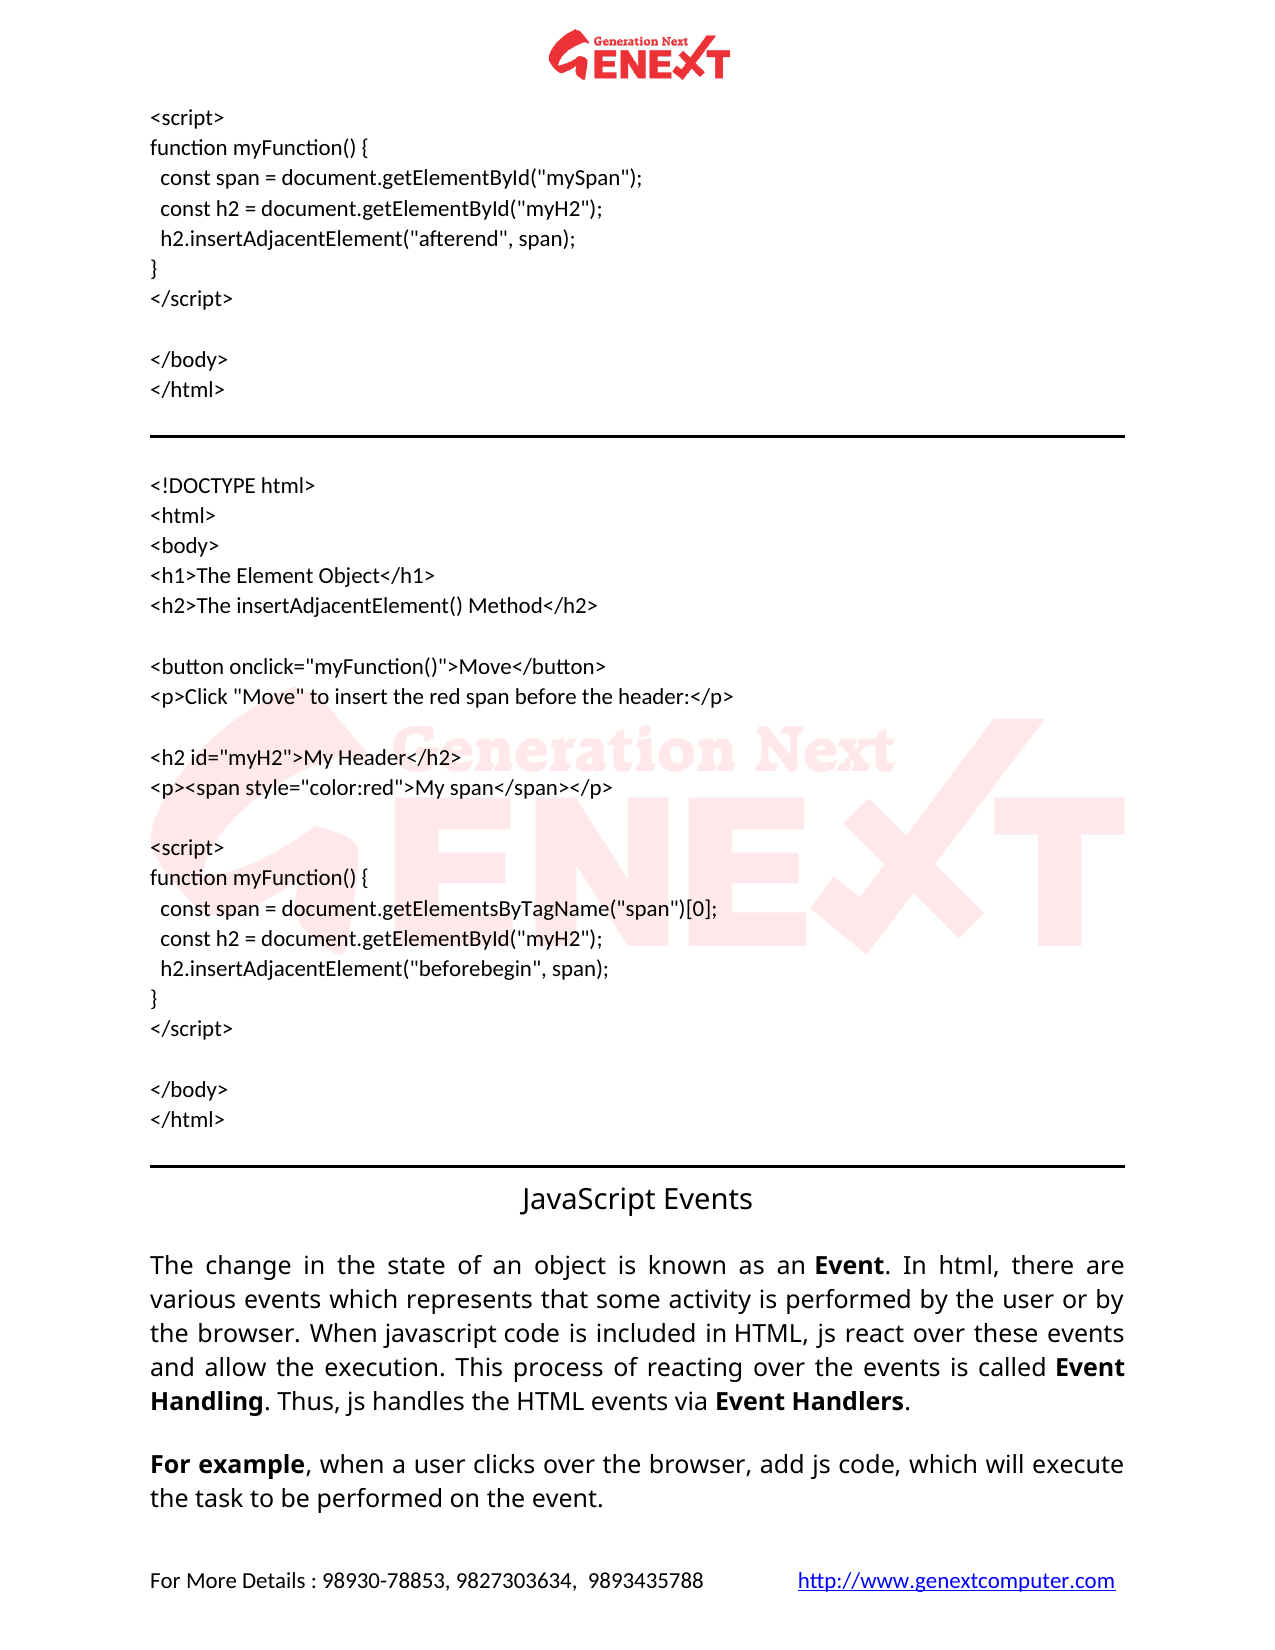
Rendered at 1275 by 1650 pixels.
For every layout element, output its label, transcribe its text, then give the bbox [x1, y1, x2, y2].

text </body> [150, 345, 1125, 373]
text } [150, 984, 1125, 1012]
text </script> [150, 1014, 1125, 1042]
text <p>Click "Move" to insert the red span before the header:</p> [150, 682, 1125, 710]
text <script> [150, 833, 1125, 861]
text const h2 = document.getElementById("myH2"); [150, 194, 1125, 222]
text JavaScript Events [150, 1178, 1125, 1218]
text <body> [150, 531, 1125, 559]
text <!DOCTYPE html> [150, 471, 1125, 499]
text For example, when a user clicks over the browser, add js code, which will execute the task to be performed on the event. [150, 1447, 1125, 1515]
text function myFunction() { [150, 133, 1125, 161]
text <h2>The insertAdjacentElement() Method</h2> [150, 592, 1125, 619]
text h2.insertAdjacentElement("afterend", span); [150, 224, 1125, 252]
text } [150, 254, 1125, 282]
text <h2 id="myH2">My Header</h2> [150, 743, 1125, 771]
text function myFunction() { [150, 863, 1125, 891]
text </body> [150, 1075, 1125, 1103]
text h2.insertAdjacentElement("beforebegin", span); [150, 954, 1125, 982]
text <p><span style="color:red">My span</span></p> [150, 773, 1125, 801]
text <html> [150, 501, 1125, 529]
text <h1>The Element Object</h1> [150, 561, 1125, 589]
text </html> [150, 375, 1125, 403]
text The change in the state of an object is known as an Event. In html, there are various events which represents that some activity is performed by the user or by the browser. When javascript code is included in HTML, js react over these events and allow the execution. This process of reacting over the events is called Event Handling. Thus, js handles the HTML events via Event Handlers. [150, 1247, 1125, 1418]
text const h2 = document.getElementById("myH2"); [150, 924, 1125, 952]
picture [548, 29, 731, 80]
text <script> [150, 103, 1125, 131]
text <button onclick="myFunction()">Move</button> [150, 652, 1125, 680]
text </script> [150, 284, 1125, 312]
text </html> [150, 1105, 1125, 1133]
text const span = document.getElementsByTagName("span")[0]; [150, 894, 1125, 922]
text const span = document.getElementById("mySpan"); [150, 163, 1125, 191]
